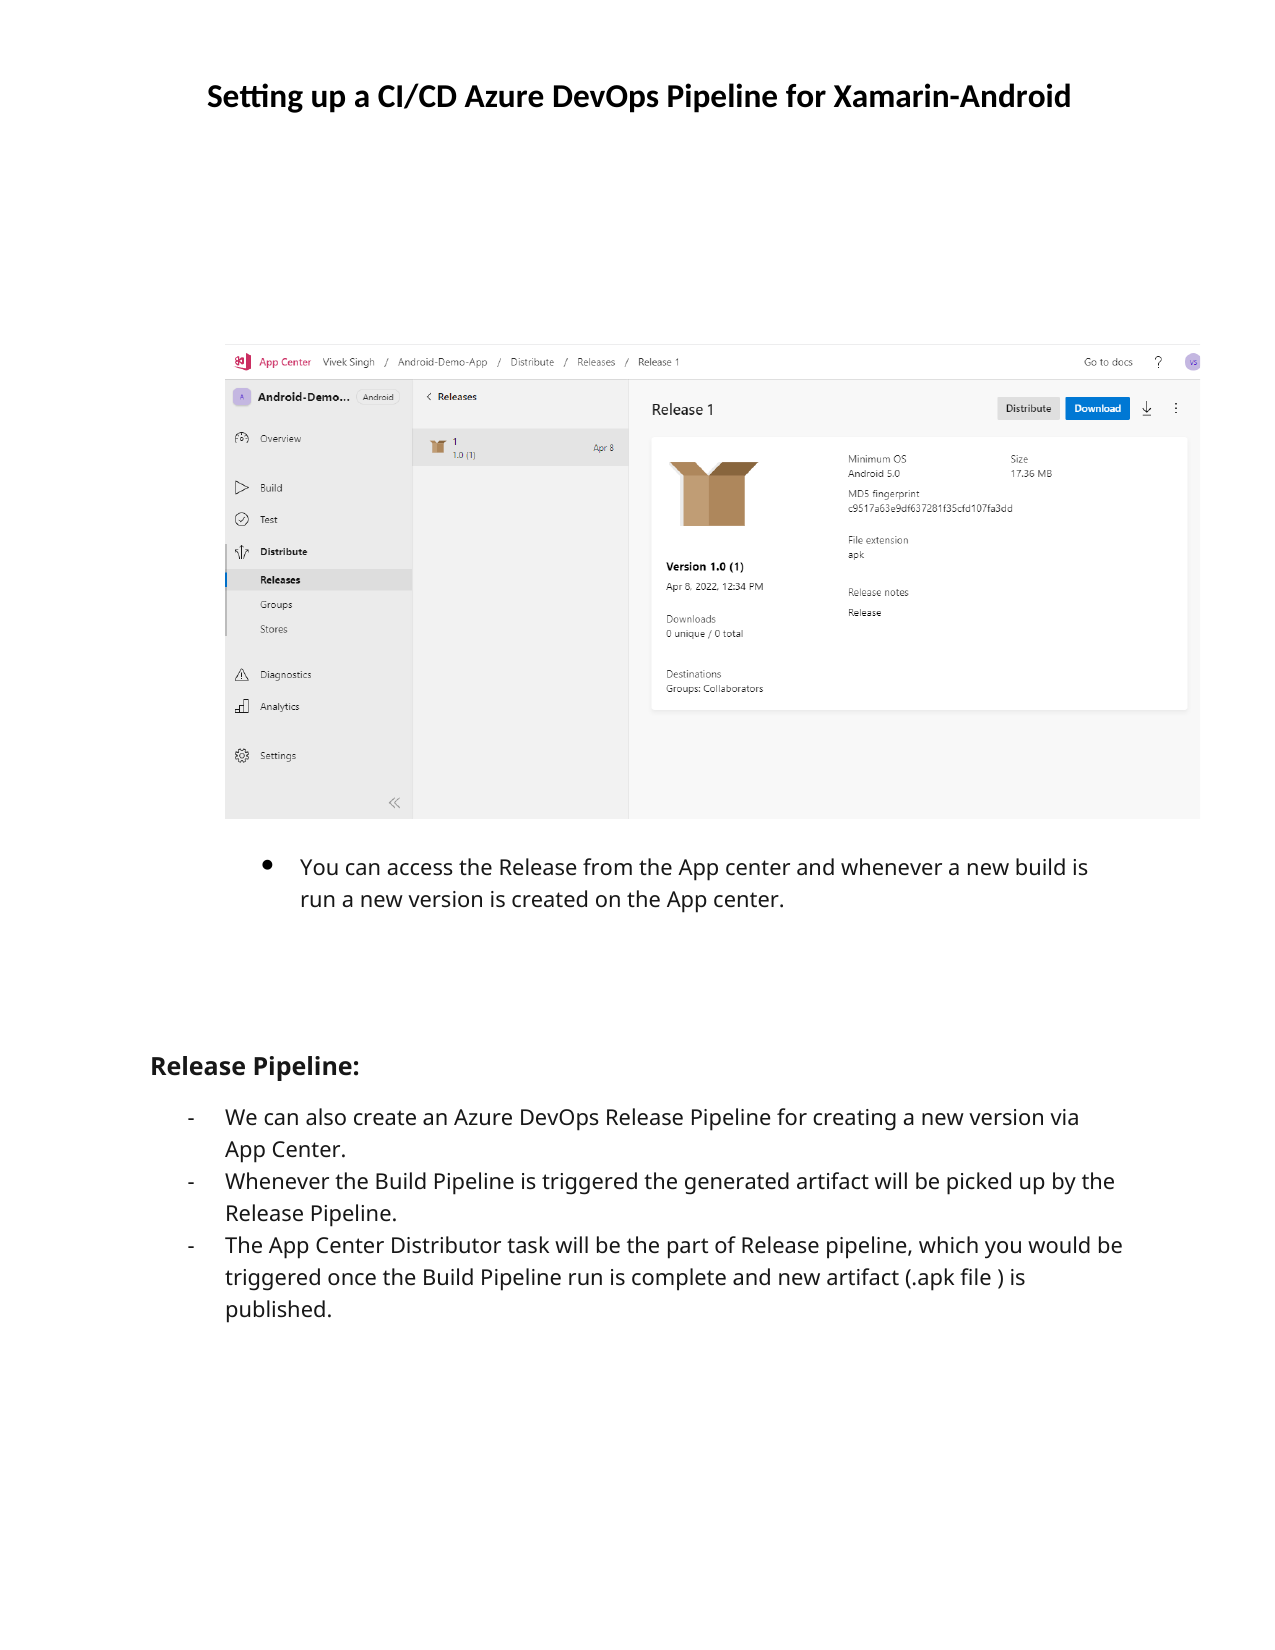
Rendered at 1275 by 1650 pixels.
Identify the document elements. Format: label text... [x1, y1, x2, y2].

picture [225, 342, 1200, 819]
list The App Center Distributor task will be the part of Release pipeline, which you would be triggered once the Build Pipeline run is complete and new artifact (.apk file ) is published. [187, 1230, 1125, 1324]
list We can also create an Azure DevOps Release Pipeline for creating a new version via App Center. [187, 1102, 1125, 1164]
list Whenever the Build Pipeline is triggered the generated artifact will be picked up by the Release Pipeline. [187, 1166, 1125, 1228]
list You can access the Release from the App center and whenever a new build is run a new version is created on the App center. [262, 852, 1125, 914]
text Release Pipeline: [150, 1048, 1125, 1083]
